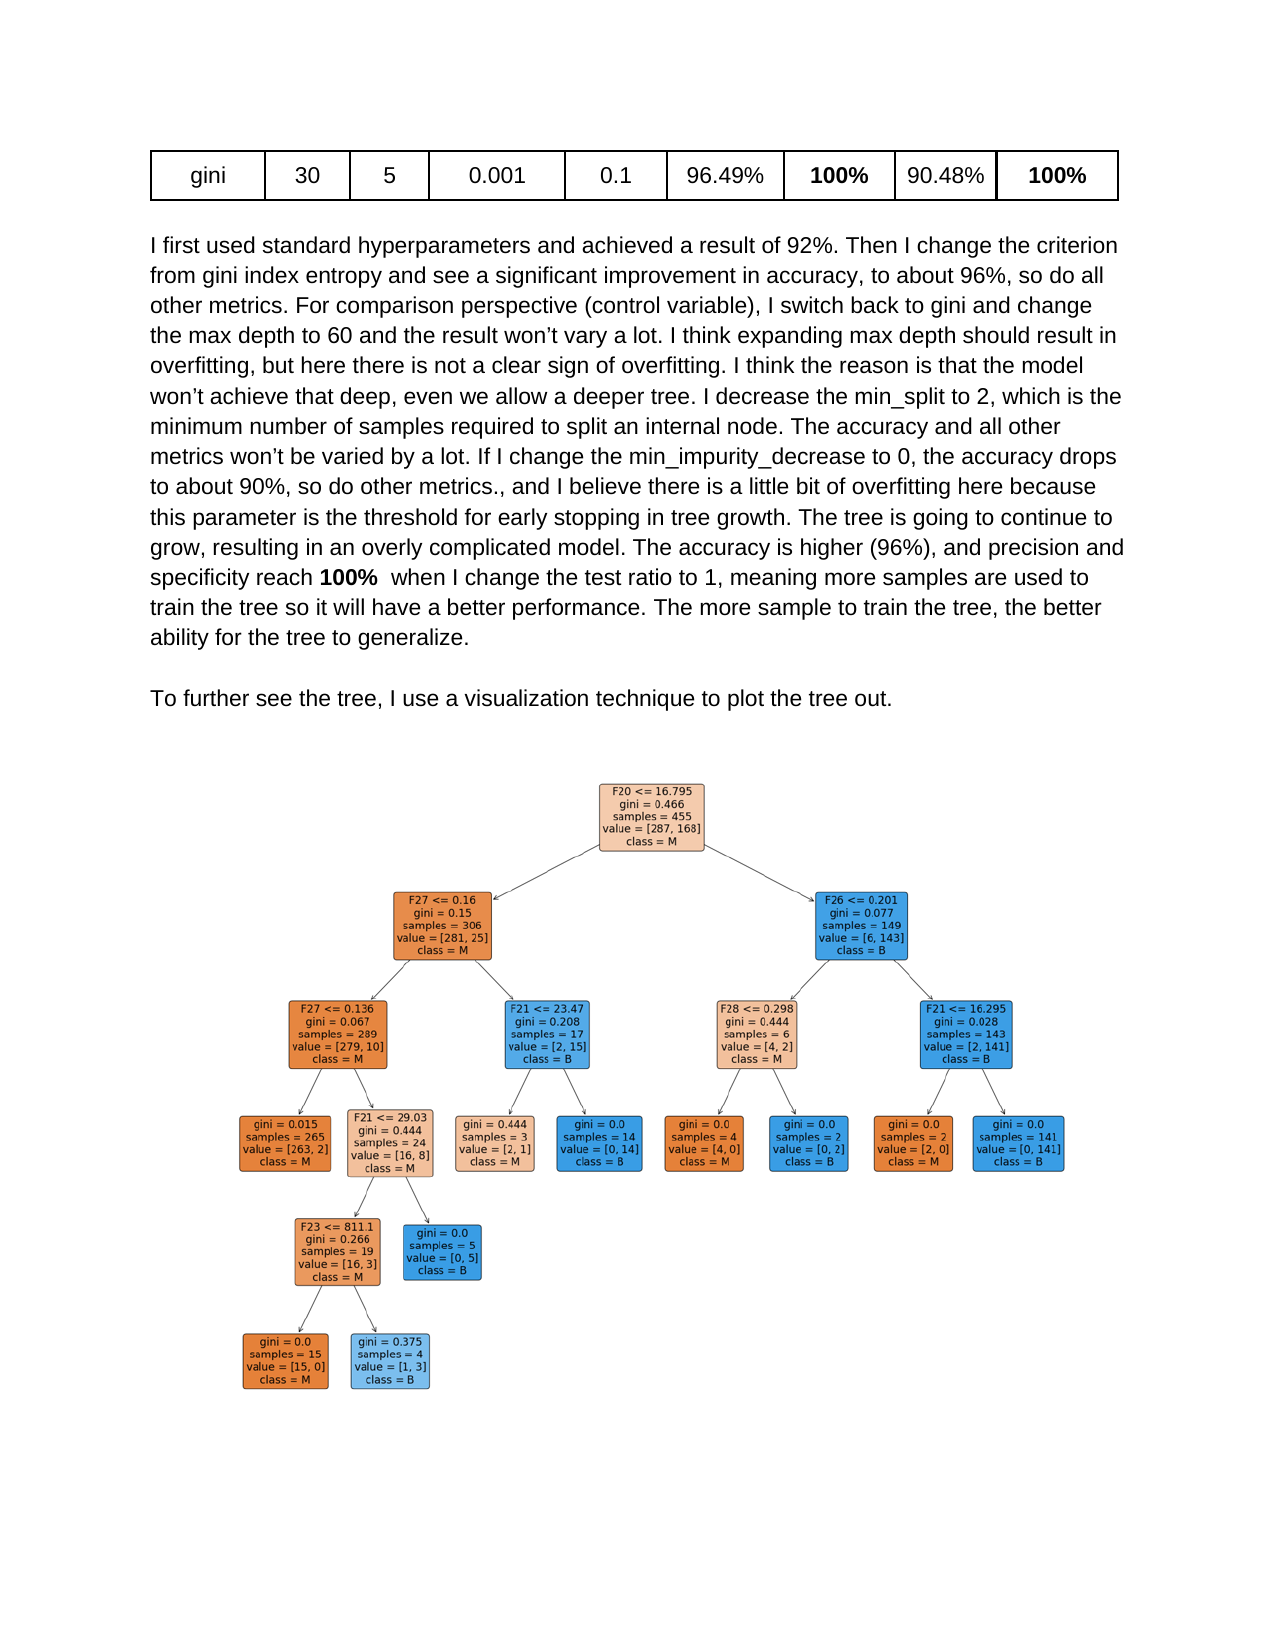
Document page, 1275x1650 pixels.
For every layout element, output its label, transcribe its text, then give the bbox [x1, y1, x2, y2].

picture [150, 715, 1125, 1461]
table_cell 100% [998, 152, 1117, 199]
table_cell gini [152, 152, 264, 199]
table_cell 0.001 [430, 152, 564, 199]
table_cell 90.48% [896, 152, 995, 199]
text To further see the tree, I use a visualization technique to plot the tree out. [150, 685, 1125, 711]
table_cell 96.49% [668, 152, 783, 199]
table_cell 30 [266, 152, 349, 199]
table_cell 0.1 [566, 152, 666, 199]
text I first used standard hyperparameters and achieved a result of 92%. Then I change the criterion from gini index entropy and see a significant improvement in accuracy, to about 96%, so do all other metrics. For comparison perspective (control variable), I switch back to gini and change the max depth to 60 and the result won’t vary a lot. I think expanding max depth should result in overfitting, but here there is not a clear sign of overfitting. I think the reason is that the model won’t achieve that deep, even we allow a deeper tree. I decrease the min_split to 2, which is the minimum number of samples required to split an internal node. The accuracy and all other metrics won’t be varied by a lot. If I change the min_impurity_decrease to 0, the accuracy drops to about 90%, so do other metrics., and I believe there is a little bit of overfitting here because this parameter is the threshold for early stopping in tree growth. The tree is going to continue to grow, resulting in an overly complicated model. The accuracy is higher (96%), and precision and specificity reach 100% when I change the test ratio to 1, meaning more samples are used to train the tree so it will have a better performance. The more sample to train the tree, the better ability for the tree to generalize. [150, 232, 1125, 651]
table_cell 5 [351, 152, 428, 199]
table_cell 100% [785, 152, 894, 199]
